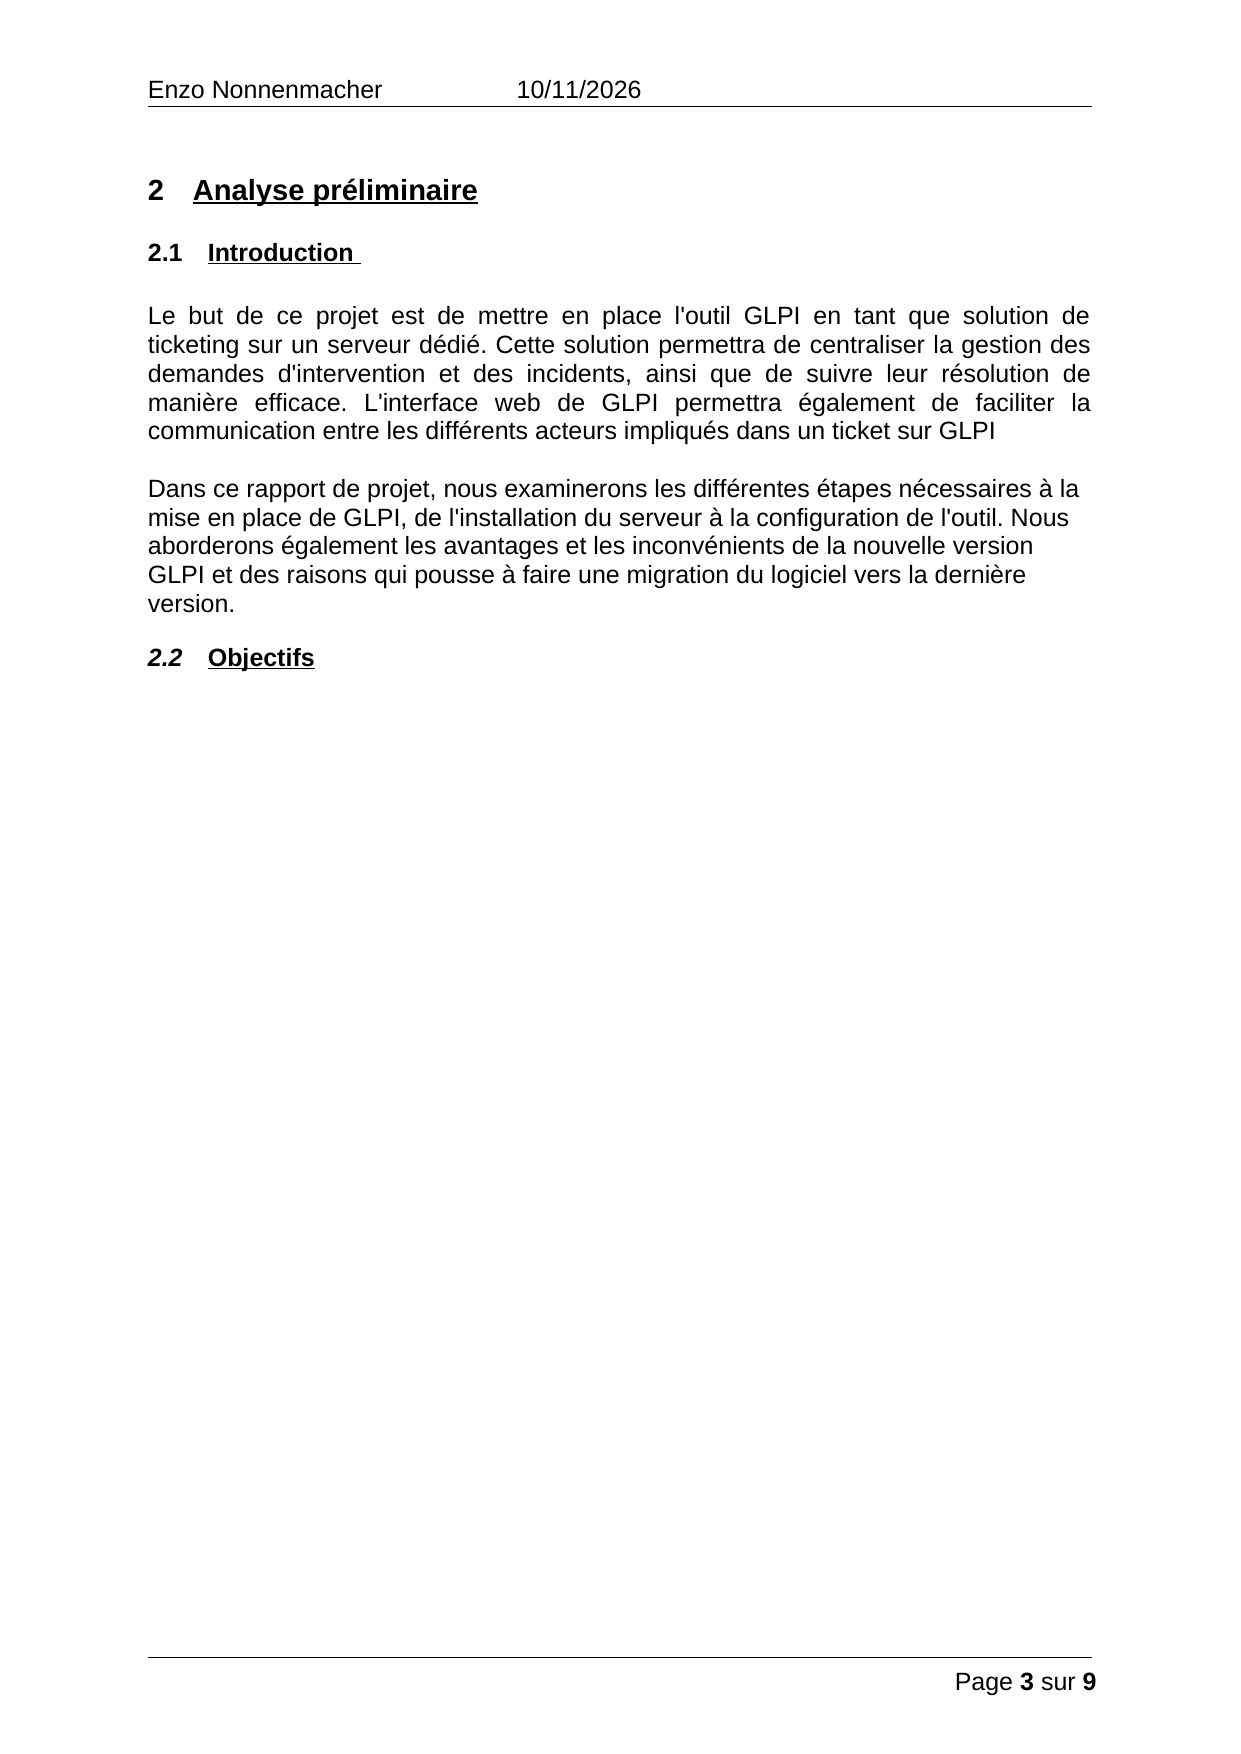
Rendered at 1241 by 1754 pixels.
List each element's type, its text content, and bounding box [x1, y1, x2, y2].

text Le but de ce projet est de mettre en place l'outil GLPI en tant que solution de ticketing sur un serveur dédié. Cette solution permettra de centraliser la gestion des demandes d'intervention et des incidents, ainsi que de suivre leur résolution de manière efficace. L'interface web de GLPI permettra également de faciliter la communication entre les différents acteurs impliqués dans un ticket sur GLPI [148, 301, 1092, 445]
text Dans ce rapport de projet, nous examinerons les différentes étapes nécessaires à la mise en place de GLPI, de l'installation du serveur à la configuration de l'outil. Nous aborderons également les avantages et les inconvénients de la nouvelle version GLPI et des raisons qui pousse à faire une migration du logiciel vers la dernière version. [148, 474, 1092, 617]
subtitle Introduction [148, 237, 1092, 266]
subtitle Objectifs [148, 642, 1092, 671]
subtitle Analyse préliminaire [148, 173, 1092, 206]
